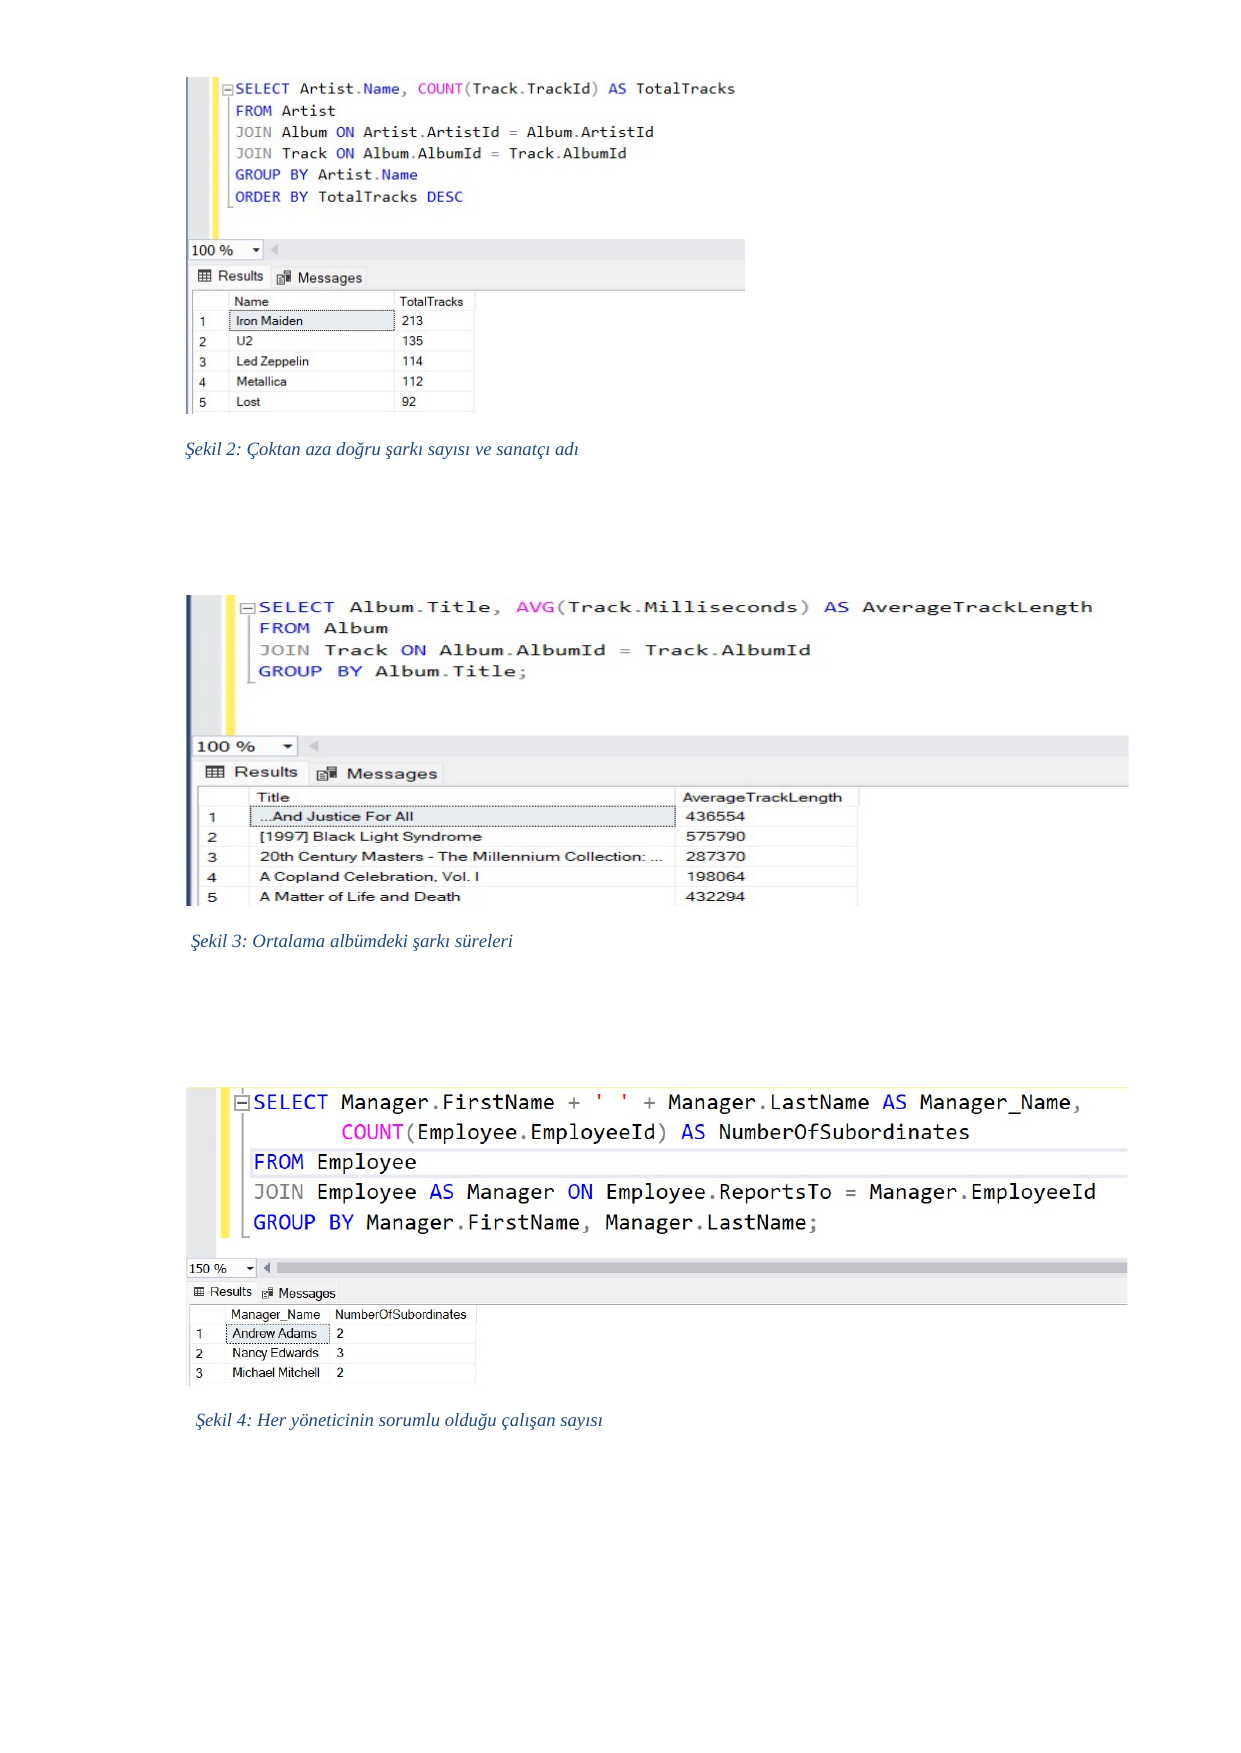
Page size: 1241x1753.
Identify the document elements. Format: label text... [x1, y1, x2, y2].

picture [186, 1087, 1128, 1386]
picture [186, 77, 745, 414]
picture [186, 595, 1129, 906]
